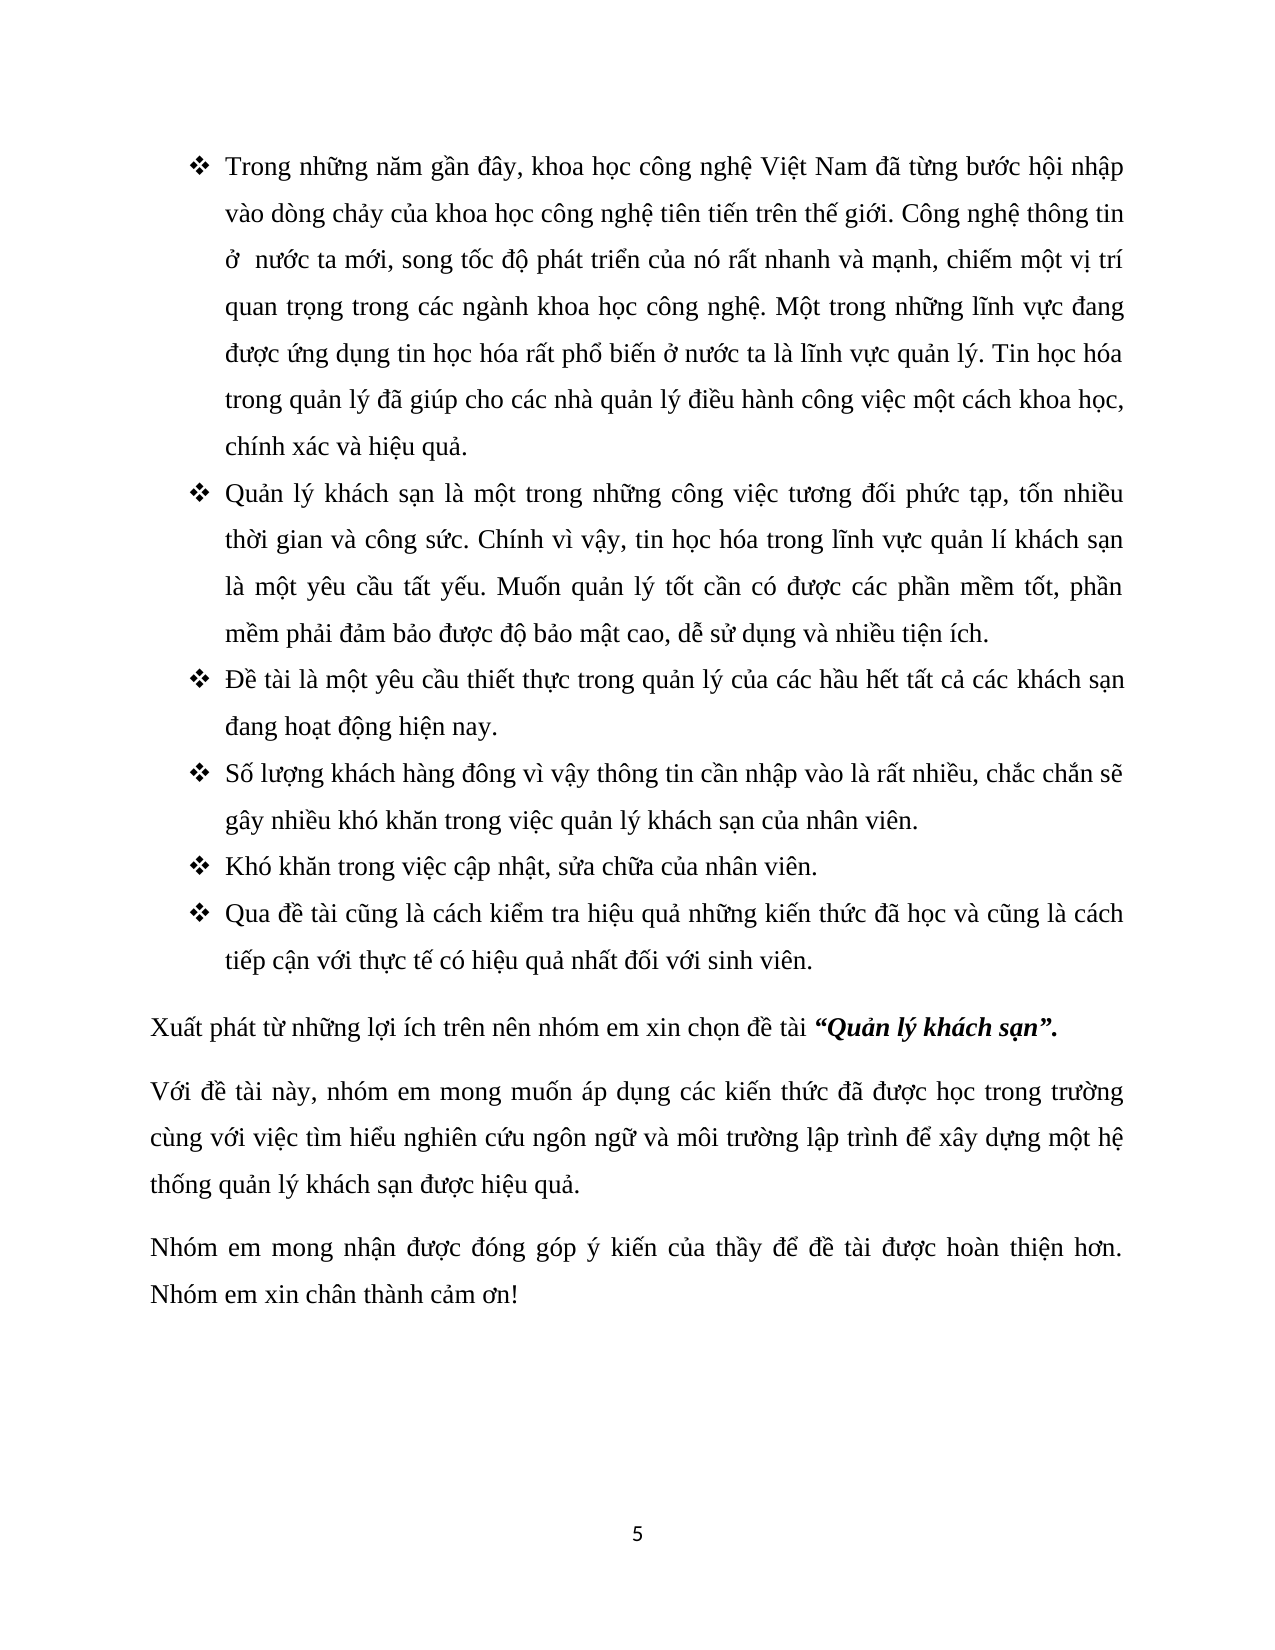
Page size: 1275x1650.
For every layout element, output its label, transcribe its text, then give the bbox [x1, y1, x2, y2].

text Với đề tài này, nhóm em mong muốn áp dụng các kiến thức đã được học trong trường cùng với việc tìm hiểu nghiên cứu ngôn ngữ và môi trường lập trình để xây dựng một hệ thống quản lý khách sạn được hiệu quả. [150, 1075, 1125, 1199]
list Khó khăn trong việc cập nhật, sửa chữa của nhân viên. [187, 850, 1125, 882]
list Đề tài là một yêu cầu thiết thực trong quản lý của các hầu hết tất cả các khách sạn đang hoạt động hiện nay. [187, 663, 1125, 741]
text Xuất phát từ những lợi ích trên nên nhóm em xin chọn đề tài “Quản lý khách sạn”. [150, 1012, 1125, 1043]
list Quản lý khách sạn là một trong những công việc tương đối phức tạp, tốn nhiều thời gian và công sức. Chính vì vậy, tin học hóa trong lĩnh vực quản lí khách sạn là một yêu cầu tất yếu. Muốn quản lý tốt cần có được các phần mềm tốt, phần mềm phải đảm bảo được độ bảo mật cao, dễ sử dụng và nhiều tiện ích. [187, 477, 1125, 648]
list Qua đề tài cũng là cách kiểm tra hiệu quả những kiến thức đã học và cũng là cách tiếp cận với thực tế có hiệu quả nhất đối với sinh viên. [187, 897, 1125, 975]
list Số lượng khách hàng đông vì vậy thông tin cần nhập vào là rất nhiều, chắc chắn sẽ gây nhiều khó khăn trong việc quản lý khách sạn của nhân viên. [187, 757, 1125, 835]
list Trong những năm gần đây, khoa học công nghệ Việt Nam đã từng bước hội nhập vào dòng chảy của khoa học công nghệ tiên tiến trên thế giới. Công nghệ thông tin ở nước ta mới, song tốc độ phát triển của nó rất nhanh và mạnh, chiếm một vị trí quan trọng trong các ngành khoa học công nghệ. Một trong những lĩnh vực đang được ứng dụng tin học hóa rất phổ biến ở nước ta là lĩnh vực quản lý. Tin học hóa trong quản lý đã giúp cho các nhà quản lý điều hành công việc một cách khoa học, chính xác và hiệu quả. [187, 150, 1125, 461]
text Nhóm em mong nhận được đóng góp ý kiến của thầy để đề tài được hoàn thiện hơn. Nhóm em xin chân thành cảm ơn! [150, 1232, 1125, 1309]
